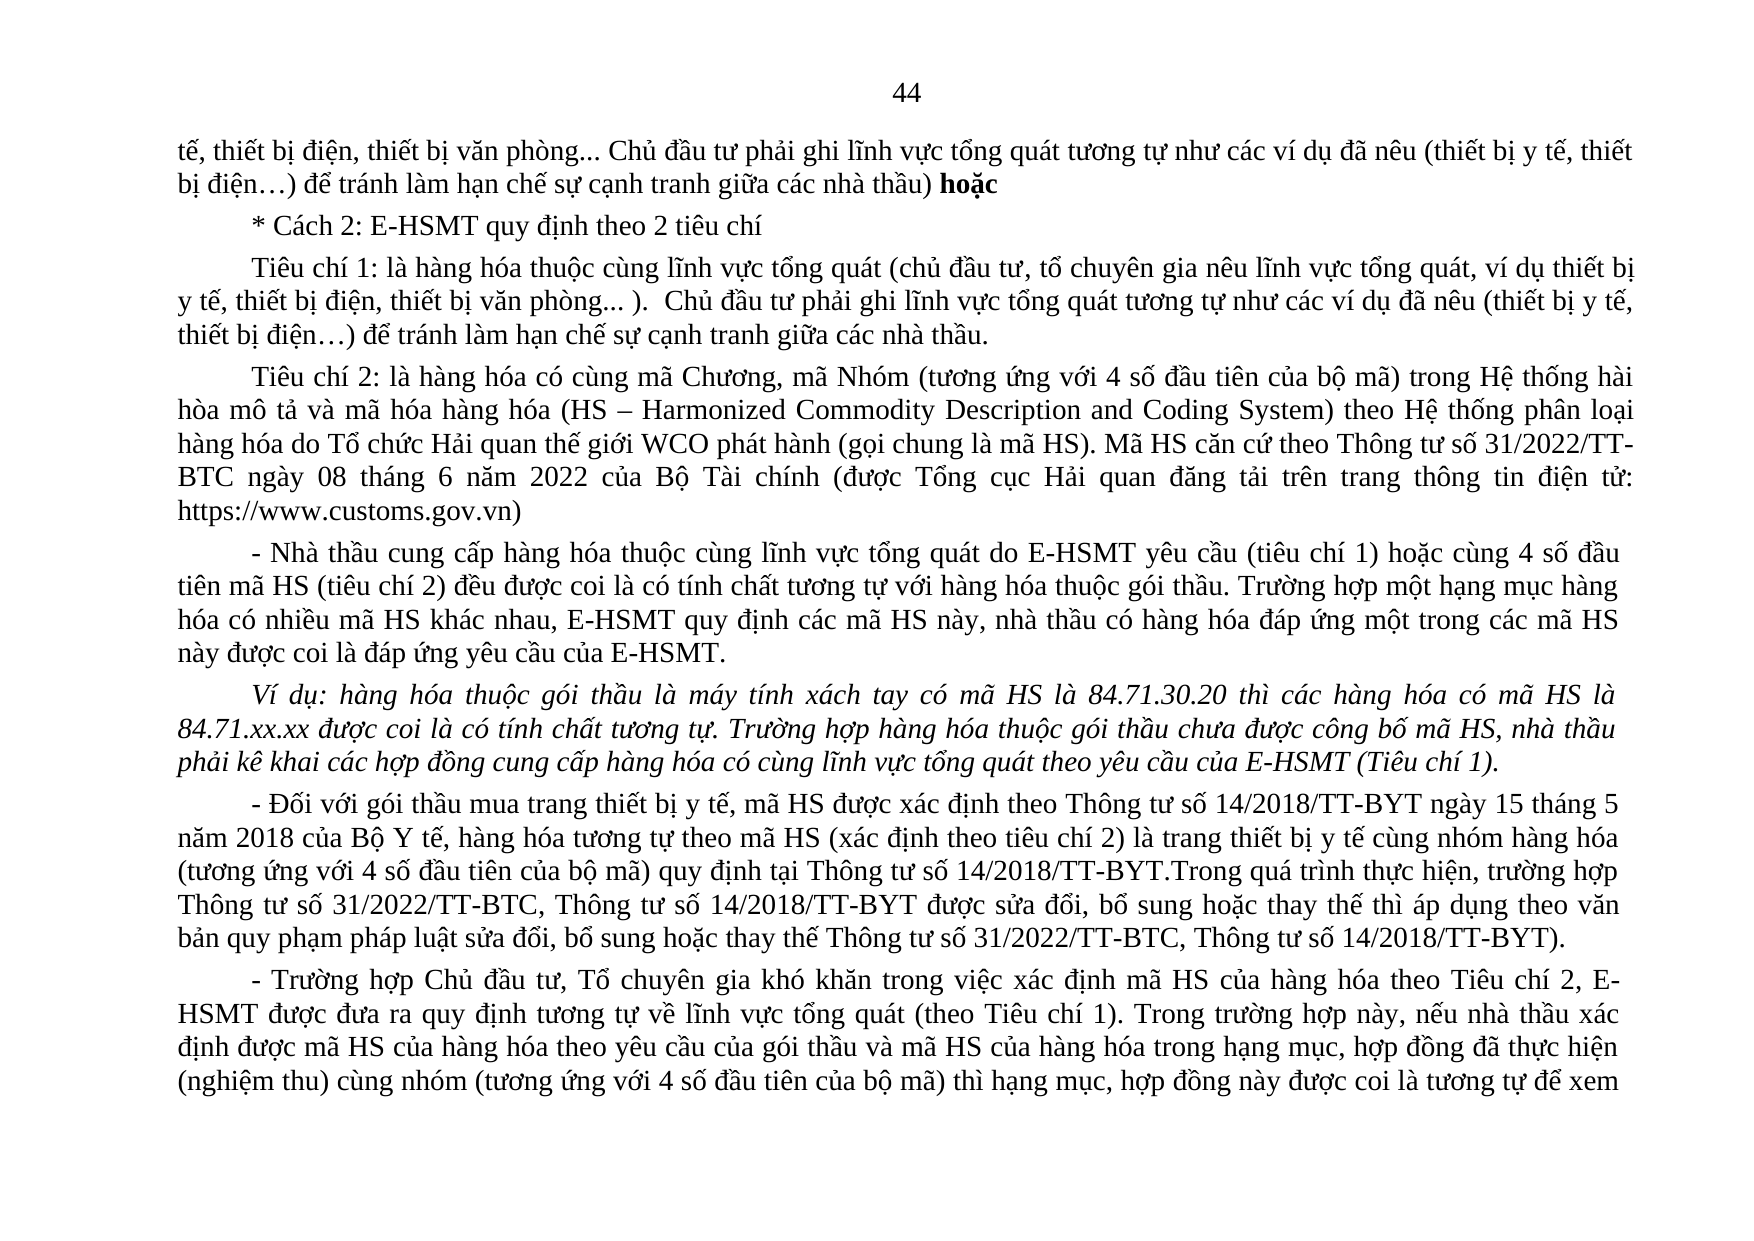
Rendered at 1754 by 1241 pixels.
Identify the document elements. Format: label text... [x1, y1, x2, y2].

text Tiêu chí 2: là hàng hóa có cùng mã Chương, mã Nhóm (tương ứng với 4 số đầu tiên của bộ mã) trong Hệ thống hài hòa mô tả và mã hóa hàng hóa (HS – Harmonized Commodity Description and Coding System) theo Hệ thống phân loại hàng hóa do Tổ chức Hải quan thế giới WCO phát hành (gọi chung là mã HS). Mã HS căn cứ theo Thông tư số 31/2022/TT-BTC ngày 08 tháng 6 năm 2022 của Bộ Tài chính (được Tổng cục Hải quan đăng tải trên trang thông tin điện tử: https://www.customs.gov.vn) [177, 359, 1636, 527]
text - Nhà thầu cung cấp hàng hóa thuộc cùng lĩnh vực tổng quát do E-HSMT yêu cầu (tiêu chí 1) hoặc cùng 4 số đầu tiên mã HS (tiêu chí 2) đều được coi là có tính chất tương tự với hàng hóa thuộc gói thầu. Trường hợp một hạng mục hàng hóa có nhiều mã HS khác nhau, E-HSMT quy định các mã HS này, nhà thầu có hàng hóa đáp ứng một trong các mã HS này được coi là đáp ứng yêu cầu của E-HSMT. [177, 535, 1621, 669]
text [177, 133, 1636, 200]
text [177, 962, 1621, 1097]
text * Cách 2: E-HSMT quy định theo 2 tiêu chí [177, 208, 1636, 242]
text - Đối với gói thầu mua trang thiết bị y tế, mã HS được xác định theo Thông tư số 14/2018/TT-BYT ngày 15 tháng 5 năm 2018 của Bộ Y tế, hàng hóa tương tự theo mã HS (xác định theo tiêu chí 2) là trang thiết bị y tế cùng nhóm hàng hóa (tương ứng với 4 số đầu tiên của bộ mã) quy định tại Thông tư số 14/2018/TT-BYT.Trong quá trình thực hiện, trường hợp Thông tư số 31/2022/TT-BTC, Thông tư số 14/2018/TT-BYT được sửa đổi, bổ sung hoặc thay thế thì áp dụng theo văn bản quy phạm pháp luật sửa đổi, bổ sung hoặc thay thế Thông tư số 31/2022/TT-BTC, Thông tư số 14/2018/TT-BYT). [177, 786, 1621, 954]
text Tiêu chí 1: là hàng hóa thuộc cùng lĩnh vực tổng quát (chủ đầu tư, tổ chuyên gia nêu lĩnh vực tổng quát, ví dụ thiết bị y tế, thiết bị điện, thiết bị văn phòng... ). Chủ đầu tư phải ghi lĩnh vực tổng quát tương tự như các ví dụ đã nêu (thiết bị y tế, thiết bị điện…) để tránh làm hạn chế sự cạnh tranh giữa các nhà thầu. [177, 250, 1636, 351]
text Ví dụ: hàng hóa thuộc gói thầu là máy tính xách tay có mã HS là 84.71.30.20 thì các hàng hóa có mã HS là 84.71.xx.xx được coi là có tính chất tương tự. Trường hợp hàng hóa thuộc gói thầu chưa được công bố mã HS, nhà thầu phải kê khai các hợp đồng cung cấp hàng hóa có cùng lĩnh vực tổng quát theo yêu cầu của E-HSMT (Tiêu chí 1). [177, 677, 1621, 778]
